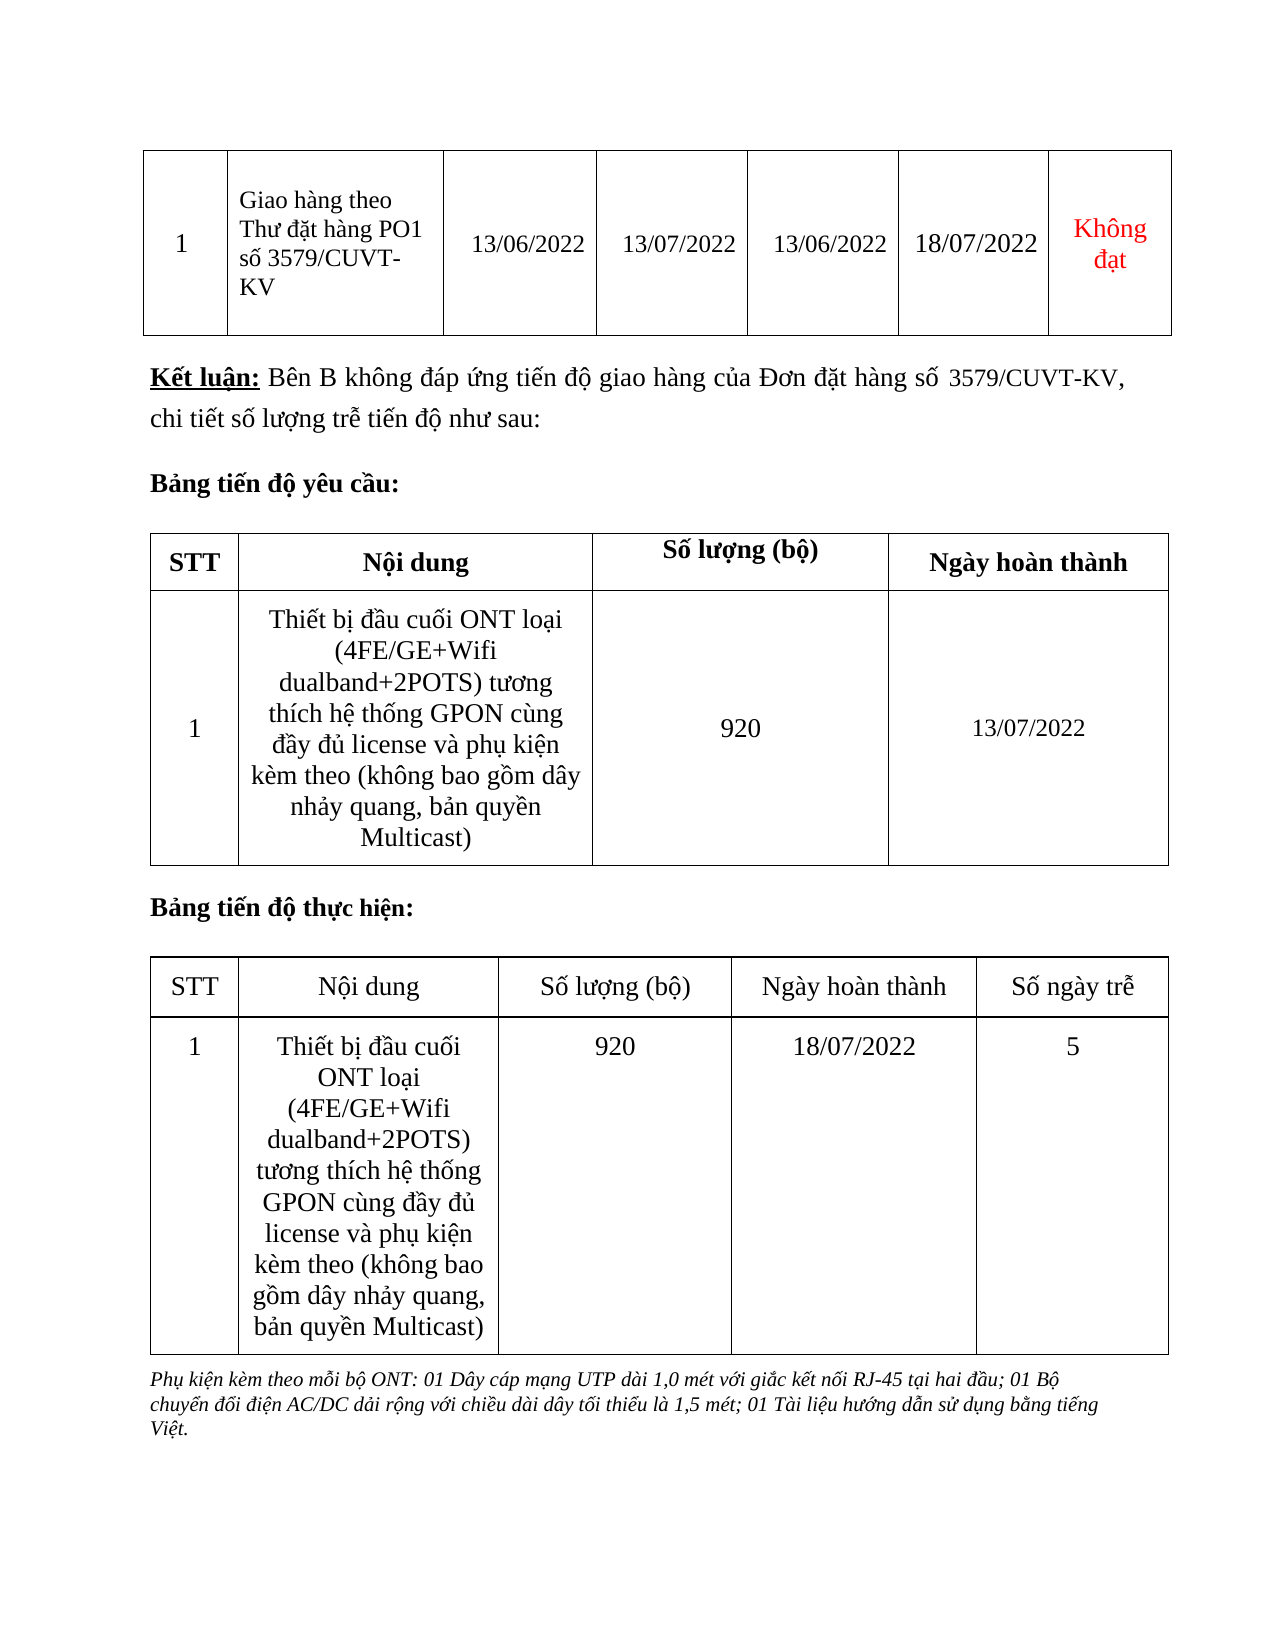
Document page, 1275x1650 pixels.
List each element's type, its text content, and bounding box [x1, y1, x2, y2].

table_cell Thiết bị đầu cuối ONT loại (4FE/GE+Wifi dualband+2POTS) tương thích hệ thống GPON cùng đầy đủ license và phụ kiện kèm theo (không bao gồm dây nhảy quang, bản quyền Multicast) [239, 1018, 498, 1354]
table_cell 13/07/2022 [889, 591, 1168, 865]
text Bảng tiến độ thực hiện: [150, 891, 1125, 922]
text Kết luận: Bên B không đáp ứng tiến độ giao hàng của Đơn đặt hàng số 3579/CUVT-KV, chi tiết số lượng trễ tiến độ như sau: [150, 361, 1125, 433]
table_header Số lượng (bộ) [593, 534, 888, 590]
table_header Số ngày trễ [977, 958, 1168, 1016]
table_cell Không đạt [1049, 151, 1171, 335]
table_header Nội dung [239, 958, 498, 1016]
table_cell 1 [151, 1018, 238, 1354]
table_cell 920 [499, 1018, 731, 1354]
table_cell 13/06/2022 [444, 151, 596, 335]
table_header Ngày hoàn thành [889, 534, 1168, 590]
table_cell Thiết bị đầu cuối ONT loại (4FE/GE+Wifi dualband+2POTS) tương thích hệ thống GPON cùng đầy đủ license và phụ kiện kèm theo (không bao gồm dây nhảy quang, bản quyền Multicast) [239, 591, 592, 865]
text Phụ kiện kèm theo mỗi bộ ONT: 01 Dây cáp mạng UTP dài 1,0 mét với giắc kết nối RJ-45 tại hai đầu; 01 Bộ chuyển đổi điện AC/DC dải rộng với chiều dài dây tối thiểu là 1,5 mét; 01 Tài liệu hướng dẫn sử dụng bằng tiếng Việt. [150, 1367, 1125, 1439]
table_header Nội dung [239, 534, 592, 590]
table_cell 18/07/2022 [732, 1018, 976, 1354]
table_cell 5 [977, 1018, 1168, 1354]
table_cell 920 [593, 591, 888, 865]
table_cell 13/07/2022 [597, 151, 747, 335]
table_cell 1 [144, 151, 227, 335]
table_cell Giao hàng theo Thư đặt hàng PO1 số 3579/CUVT-KV [228, 151, 443, 335]
table_header Số lượng (bộ) [499, 958, 731, 1016]
table_cell 1 [151, 591, 238, 865]
table_cell 18/07/2022 [899, 151, 1048, 335]
table_header Ngày hoàn thành [732, 958, 976, 1016]
table_cell 13/06/2022 [748, 151, 898, 335]
table_header STT [151, 958, 238, 1016]
table_header STT [151, 534, 238, 590]
text Bảng tiến độ yêu cầu: [150, 467, 1125, 498]
